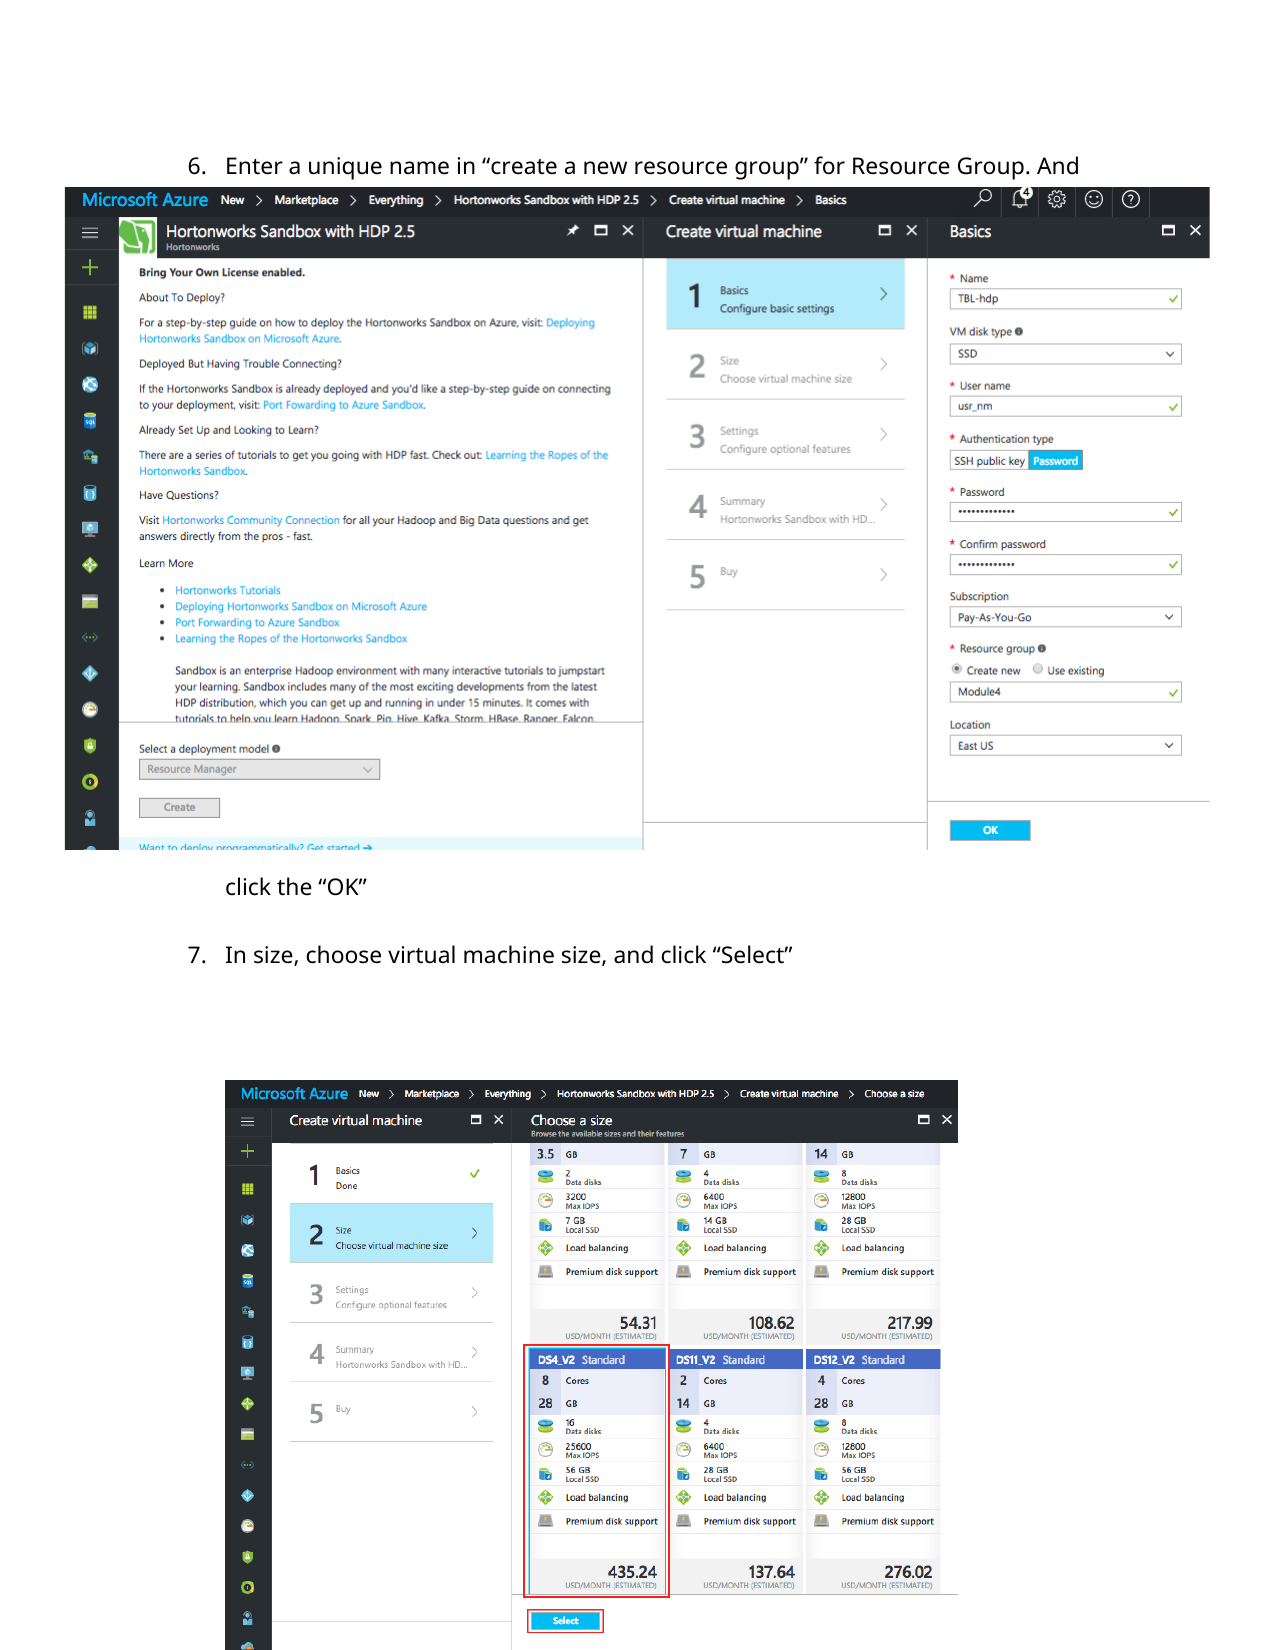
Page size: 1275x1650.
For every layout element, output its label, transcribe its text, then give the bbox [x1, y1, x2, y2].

list Enter a unique name in “create a new resource group” for Resource Group. And click the “OK” [187, 849, 1125, 902]
list Enter a unique name in “create a new resource group” for Resource Group. And click the “OK” [187, 150, 1125, 187]
list In size, choose virtual machine size, and click “Select” [187, 939, 1125, 970]
picture [225, 1080, 958, 1650]
picture [64, 187, 1210, 849]
